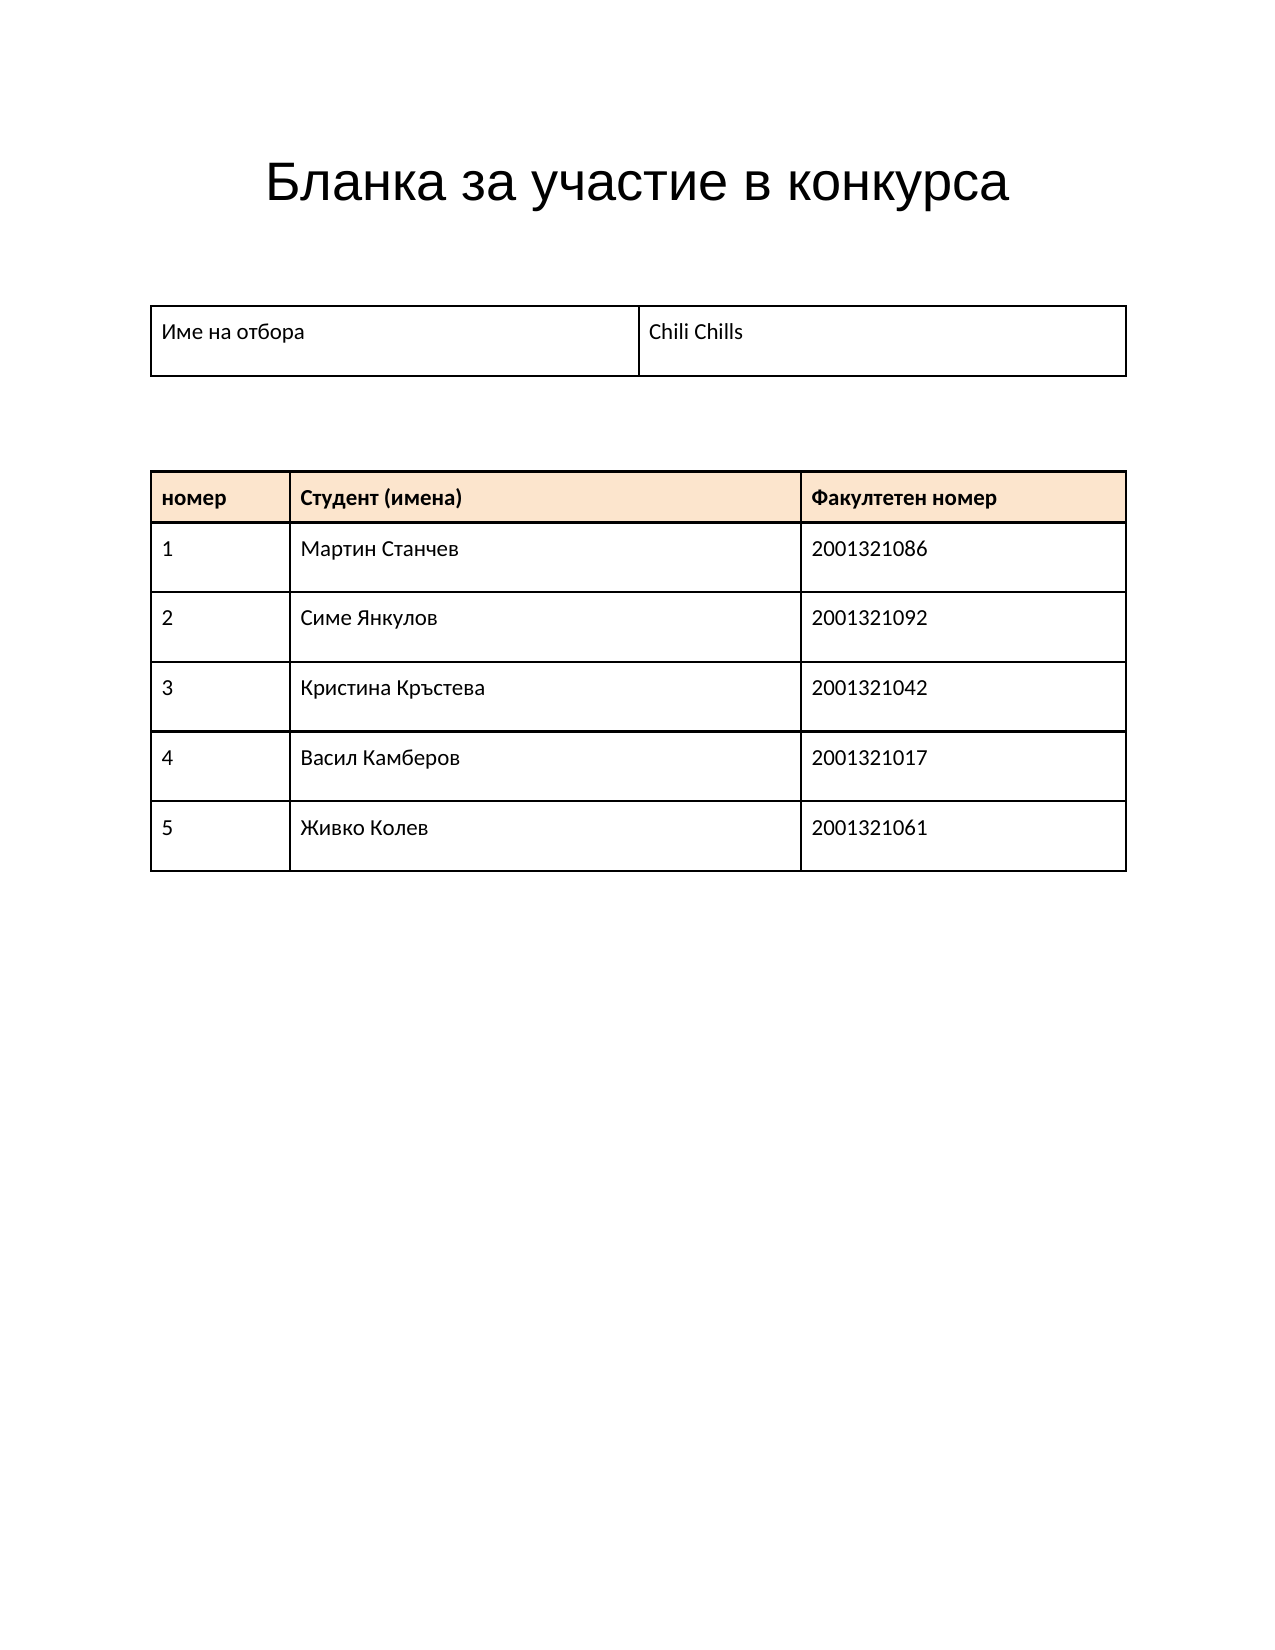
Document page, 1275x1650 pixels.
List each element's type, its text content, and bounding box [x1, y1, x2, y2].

table_cell 3 [152, 663, 289, 730]
table_cell 2001321086 [802, 524, 1125, 591]
table_cell 5 [152, 802, 289, 870]
table_cell Живко Колев [291, 802, 800, 870]
table_header Име на отбора [152, 307, 638, 374]
table_header номер [152, 473, 289, 521]
table_cell Васил Камберов [291, 733, 800, 800]
table_cell 2001321061 [802, 802, 1125, 870]
table_cell Мартин Станчев [291, 524, 800, 591]
table_cell Симе Янкулов [291, 593, 800, 661]
table_cell Кристина Кръстева [291, 663, 800, 730]
table_header Факултетен номер [802, 473, 1125, 521]
table_header Chili Chills [640, 307, 1125, 374]
table_cell 2 [152, 593, 289, 661]
table_cell 4 [152, 733, 289, 800]
title Бланка за участие в конкурса [150, 150, 1125, 212]
table_cell 2001321092 [802, 593, 1125, 661]
table_cell 2001321017 [802, 733, 1125, 800]
table_cell 2001321042 [802, 663, 1125, 730]
table_cell 1 [152, 524, 289, 591]
table_header Студент (имена) [291, 473, 800, 521]
